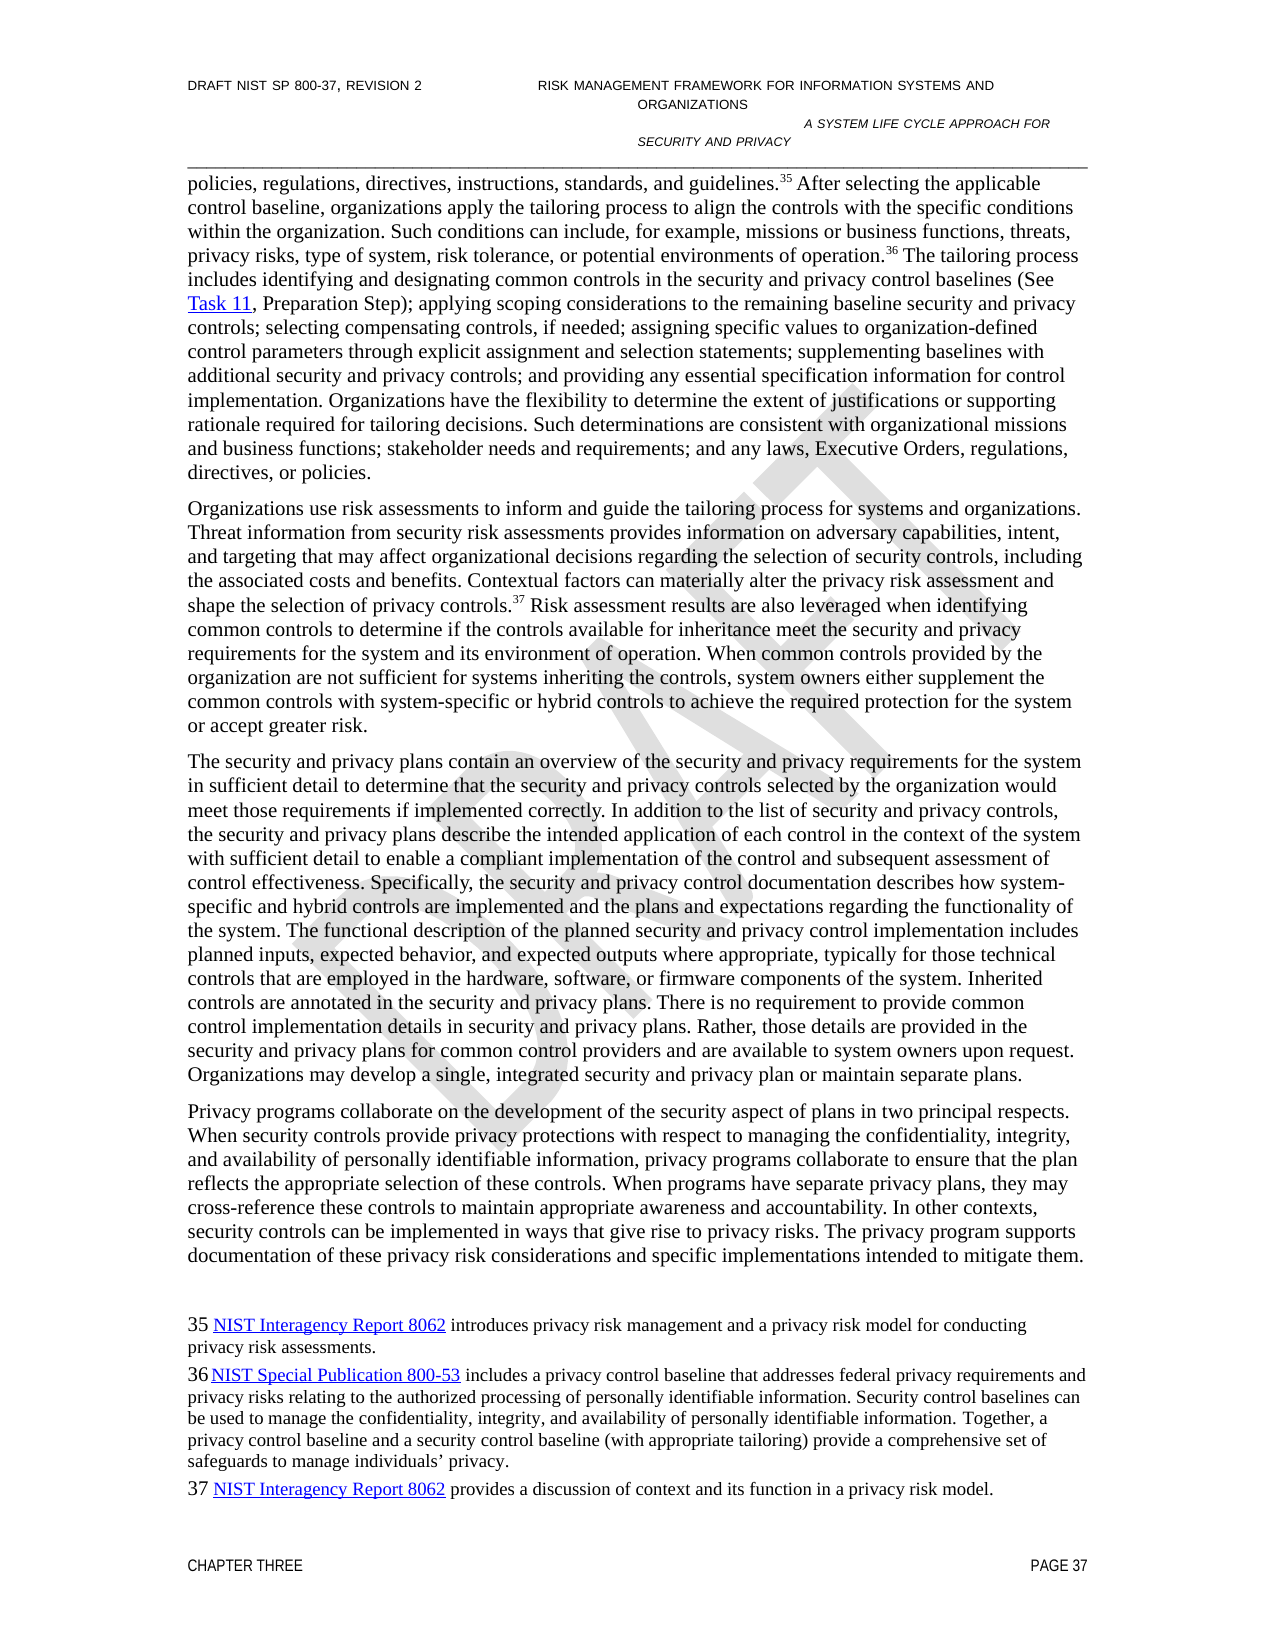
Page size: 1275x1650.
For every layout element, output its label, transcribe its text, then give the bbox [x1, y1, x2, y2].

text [187, 171, 1087, 484]
text The security and privacy plans contain an overview of the security and privacy requirements for the system in sufficient detail to determine that the security and privacy controls selected by the organization would meet those requirements if implemented correctly. In addition to the list of security and privacy controls, the security and privacy plans describe the intended application of each control in the context of the system with sufficient detail to enable a compliant implementation of the control and subsequent assessment of control effectiveness. Specifically, the security and privacy control documentation describes how system-specific and hybrid controls are implemented and the plans and expectations regarding the functionality of the system. The functional description of the planned security and privacy control implementation includes planned inputs, expected behavior, and expected outputs where appropriate, typically for those technical controls that are employed in the hardware, software, or firmware components of the system. Inherited controls are annotated in the security and privacy plans. There is no requirement to provide common control implementation details in security and privacy plans. Rather, those details are provided in the security and privacy plans for common control providers and are available to system owners upon request. Organizations may develop a single, integrated security and privacy plan or maintain separate plans. [187, 749, 1087, 1086]
text Organizations use risk assessments to inform and guide the tailoring process for systems and organizations. Threat information from security risk assessments provides information on adversary capabilities, intent, and targeting that may affect organizational decisions regarding the selection of security controls, including the associated costs and benefits. Contextual factors can materially alter the privacy risk assessment and shape the selection of privacy controls. Risk assessment results are also leveraged when identifying common controls to determine if the controls available for inheritance meet the security and privacy requirements for the system and its environment of operation. When common controls provided by the organization are not sufficient for systems inheriting the controls, system owners either supplement the common controls with system-specific or hybrid controls to achieve the required protection for the system or accept greater risk. [187, 496, 1087, 737]
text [187, 1099, 1087, 1267]
